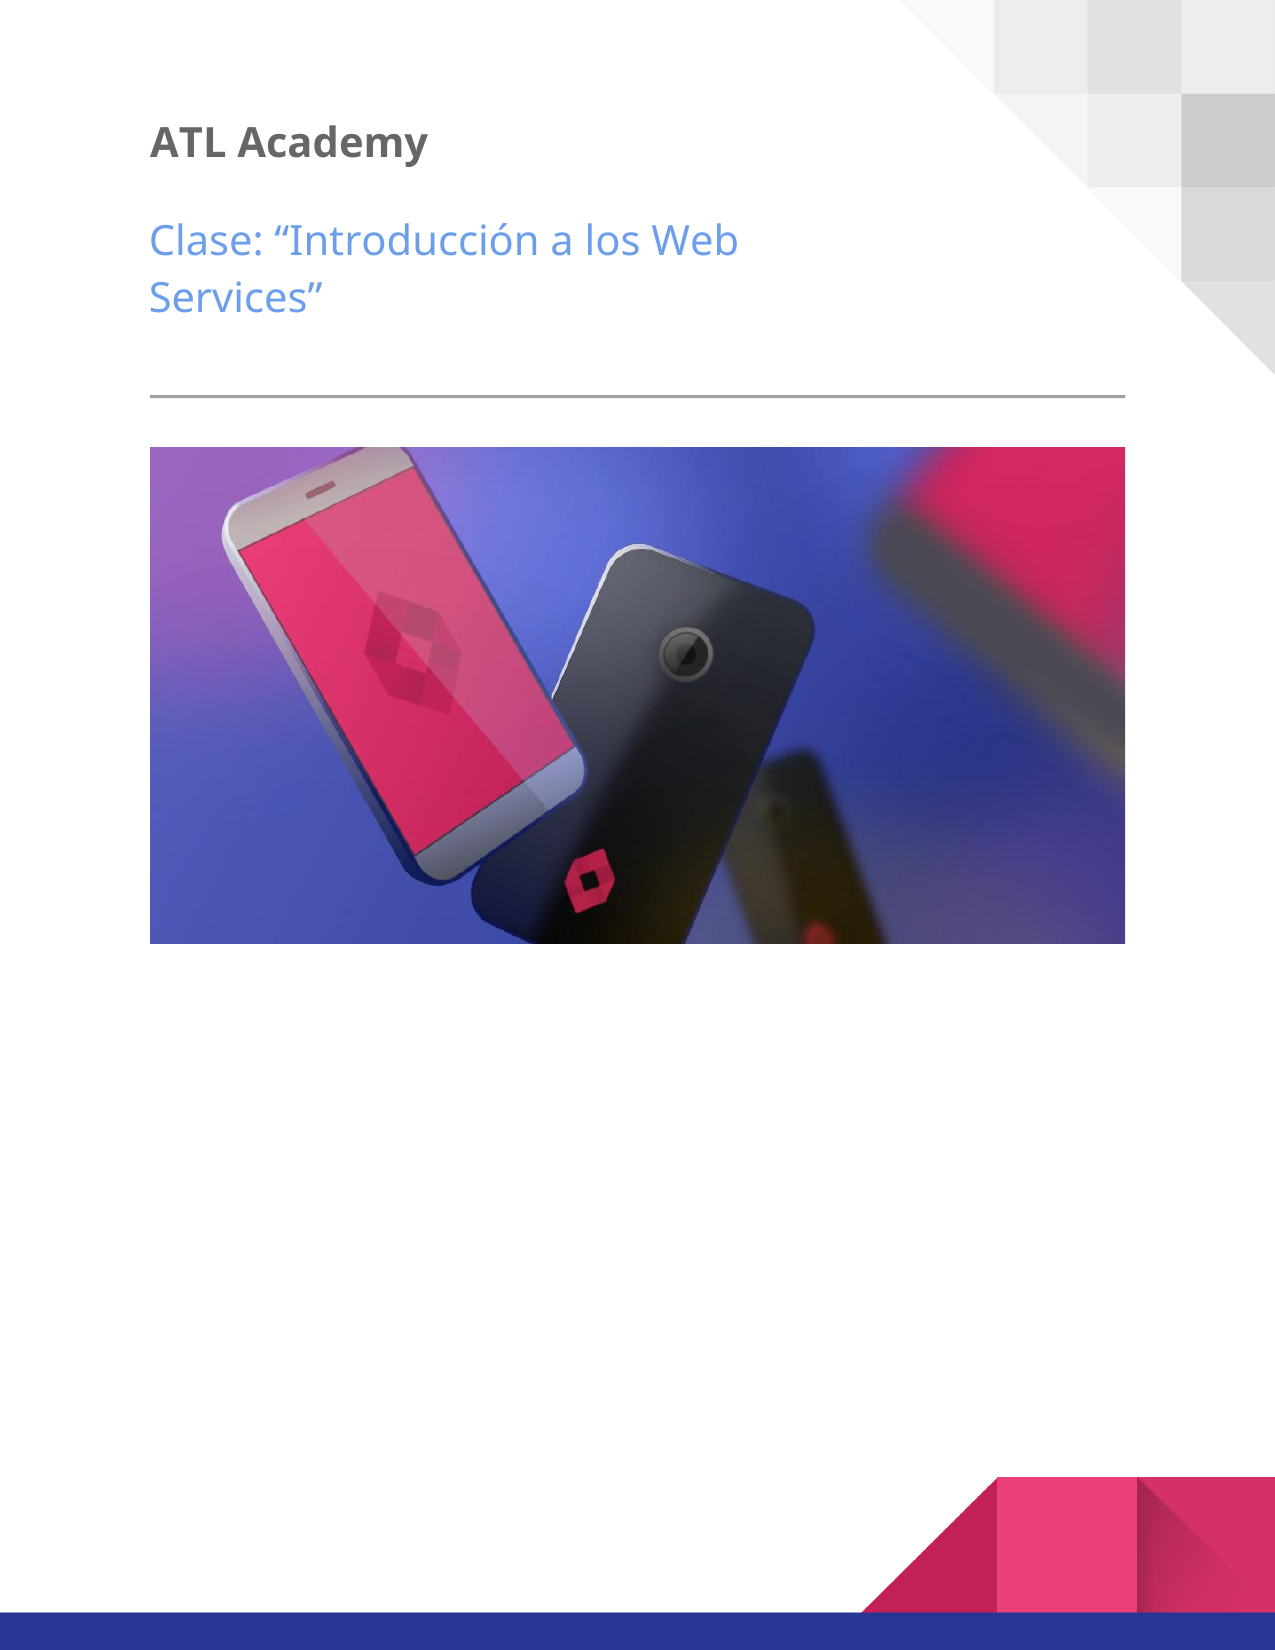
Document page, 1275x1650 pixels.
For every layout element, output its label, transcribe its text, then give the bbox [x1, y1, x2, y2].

picture [900, 0, 1275, 375]
picture [150, 447, 1125, 944]
picture [0, 1476, 1275, 1650]
title Clase: “Introducción a los Web Services” [148, 211, 1125, 324]
text ATL Academy [150, 112, 1125, 169]
